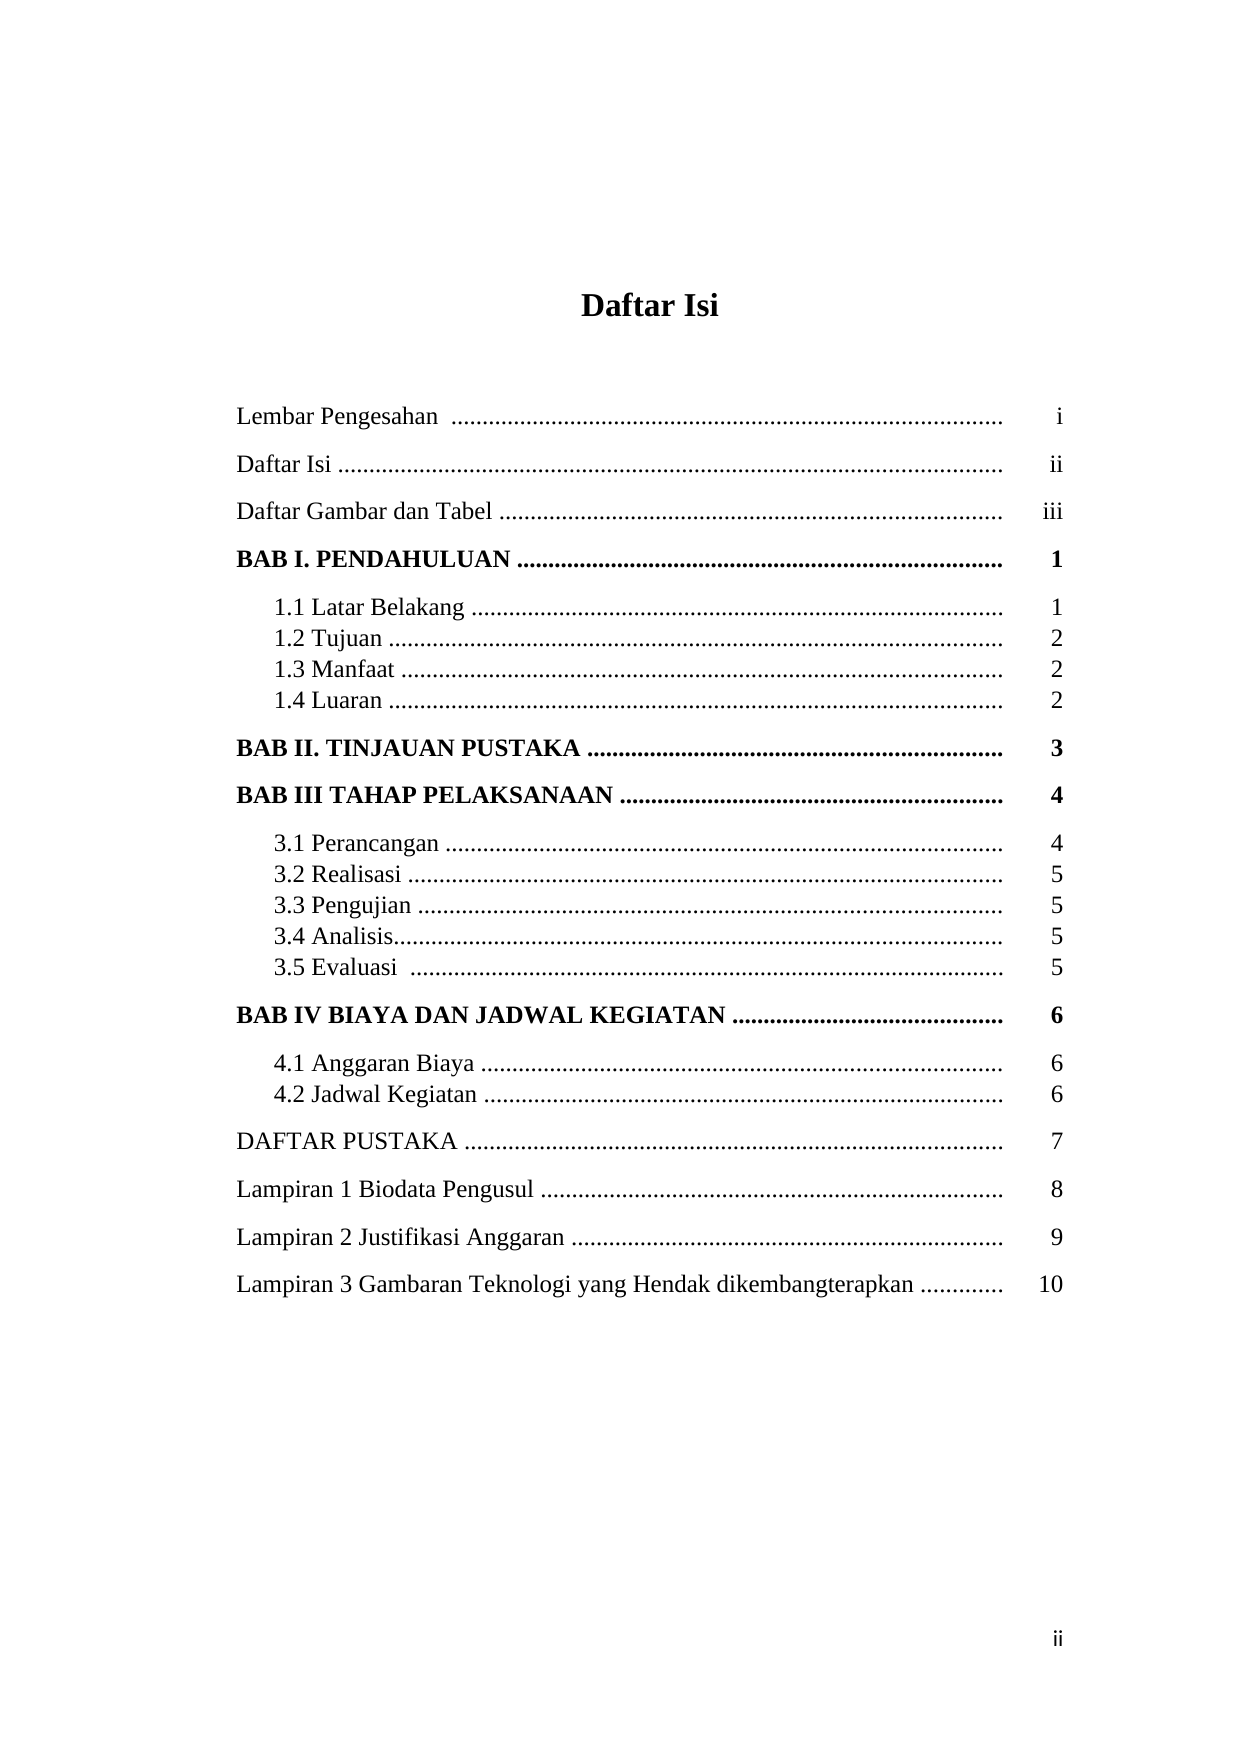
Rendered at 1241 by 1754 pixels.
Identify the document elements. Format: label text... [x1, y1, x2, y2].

text Daftar Gambar dan Tabel iii [236, 496, 1063, 525]
list Latar Belakang 1 [274, 592, 1063, 621]
list Jadwal Kegiatan 6 [274, 1079, 1063, 1107]
text Lampiran 3 Gambaran Teknologi yang Hendak dikembangterapkan 10 [236, 1269, 1063, 1298]
text BAB II. TINJAUAN PUSTAKA 3 [236, 733, 1063, 761]
text BAB I. PENDAHULUAN 1 [236, 544, 1063, 573]
list Pengujian 5 [274, 890, 1063, 919]
list Evaluasi 5 [274, 952, 1063, 981]
text Daftar Isi ii [236, 449, 1063, 477]
text DAFTAR PUSTAKA 7 [236, 1126, 1063, 1155]
text Daftar Isi [236, 285, 1063, 323]
text BAB III TAHAP PELAKSANAAN 4 [236, 780, 1063, 809]
text Lembar Pengesahan i [236, 401, 1063, 430]
list Manfaat 2 [274, 654, 1063, 683]
list Perancangan 4 [274, 828, 1063, 857]
text Lampiran 2 Justifikasi Anggaran 9 [236, 1222, 1063, 1251]
list Anggaran Biaya 6 [274, 1048, 1063, 1076]
list Realisasi 5 [274, 859, 1063, 888]
list Tujuan 2 [274, 623, 1063, 652]
list Luaran 2 [274, 685, 1063, 714]
text BAB IV BIAYA DAN JADWAL KEGIATAN 6 [236, 1000, 1063, 1029]
list Analisis 5 [274, 921, 1063, 950]
text Lampiran 1 Biodata Pengusul 8 [236, 1174, 1063, 1203]
